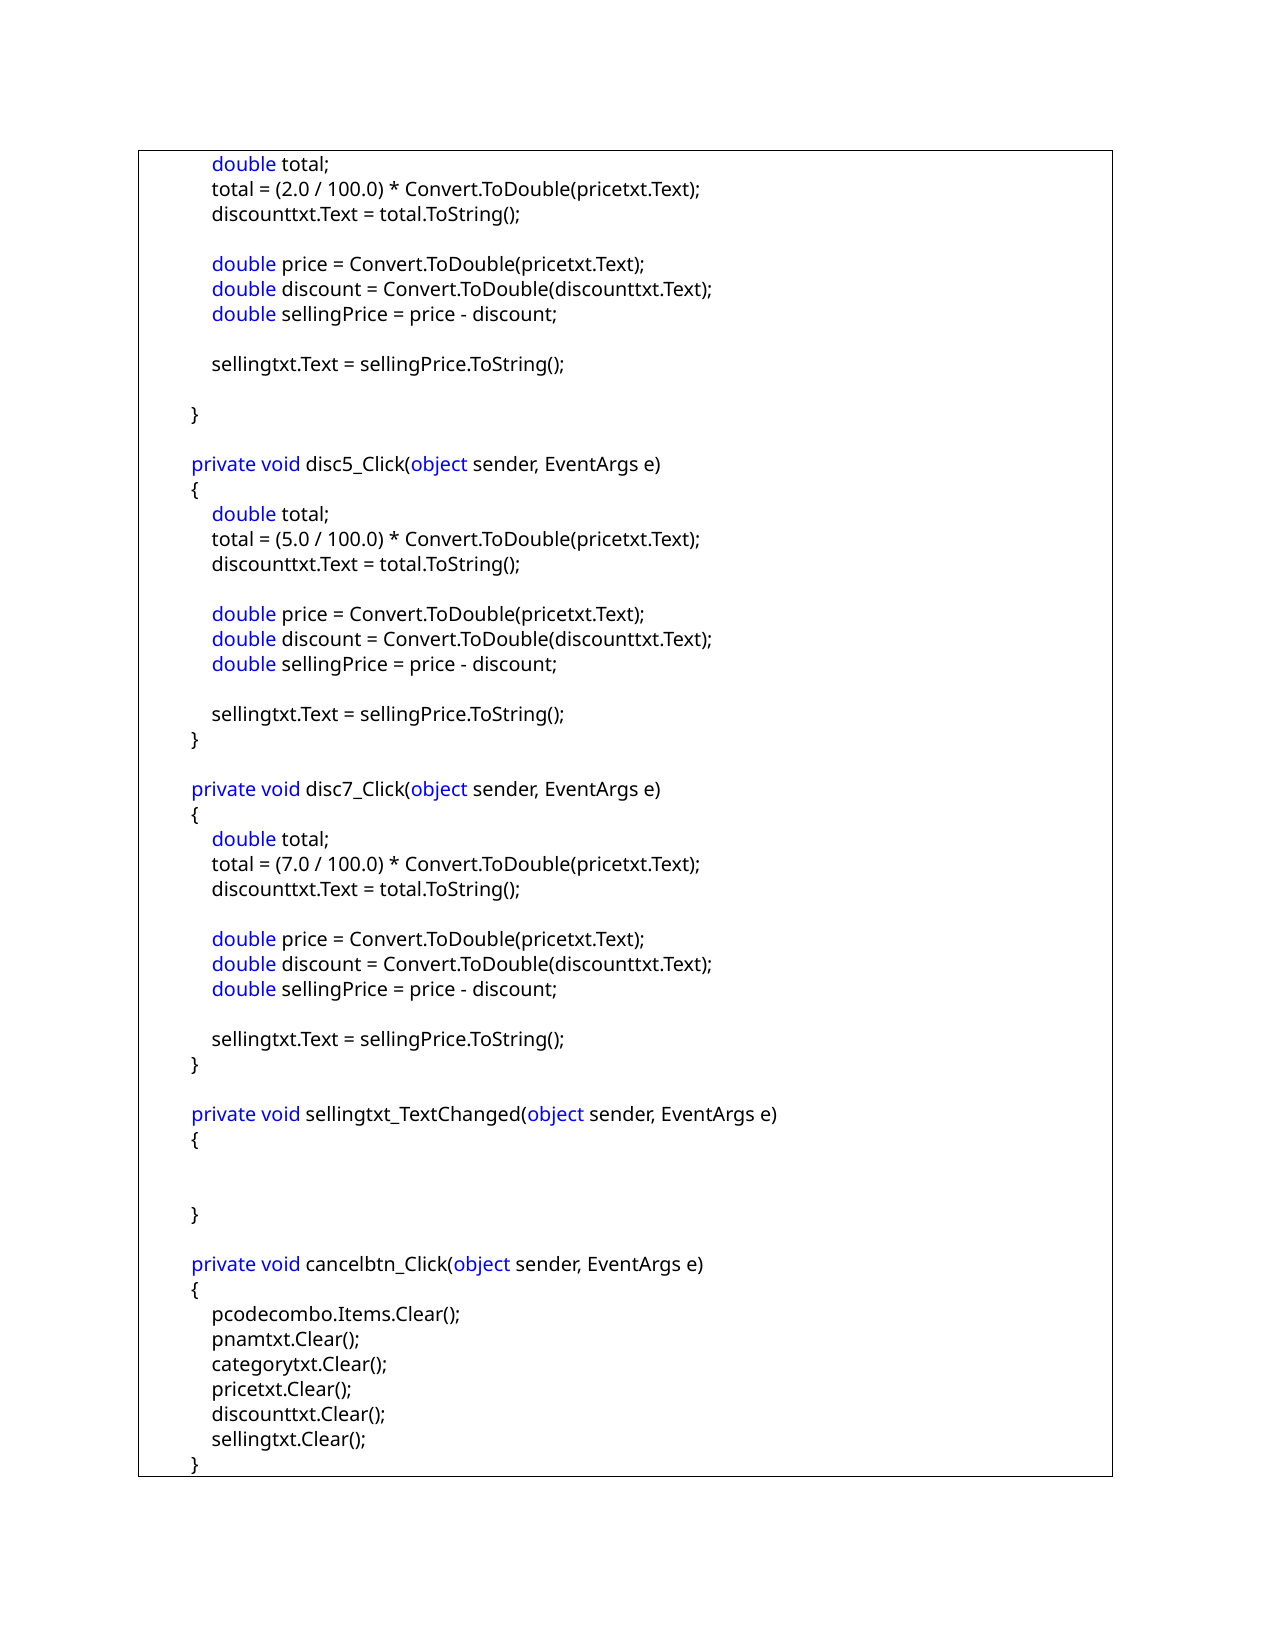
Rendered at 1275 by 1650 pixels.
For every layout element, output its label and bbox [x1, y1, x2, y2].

table_header [139, 151, 1112, 1476]
